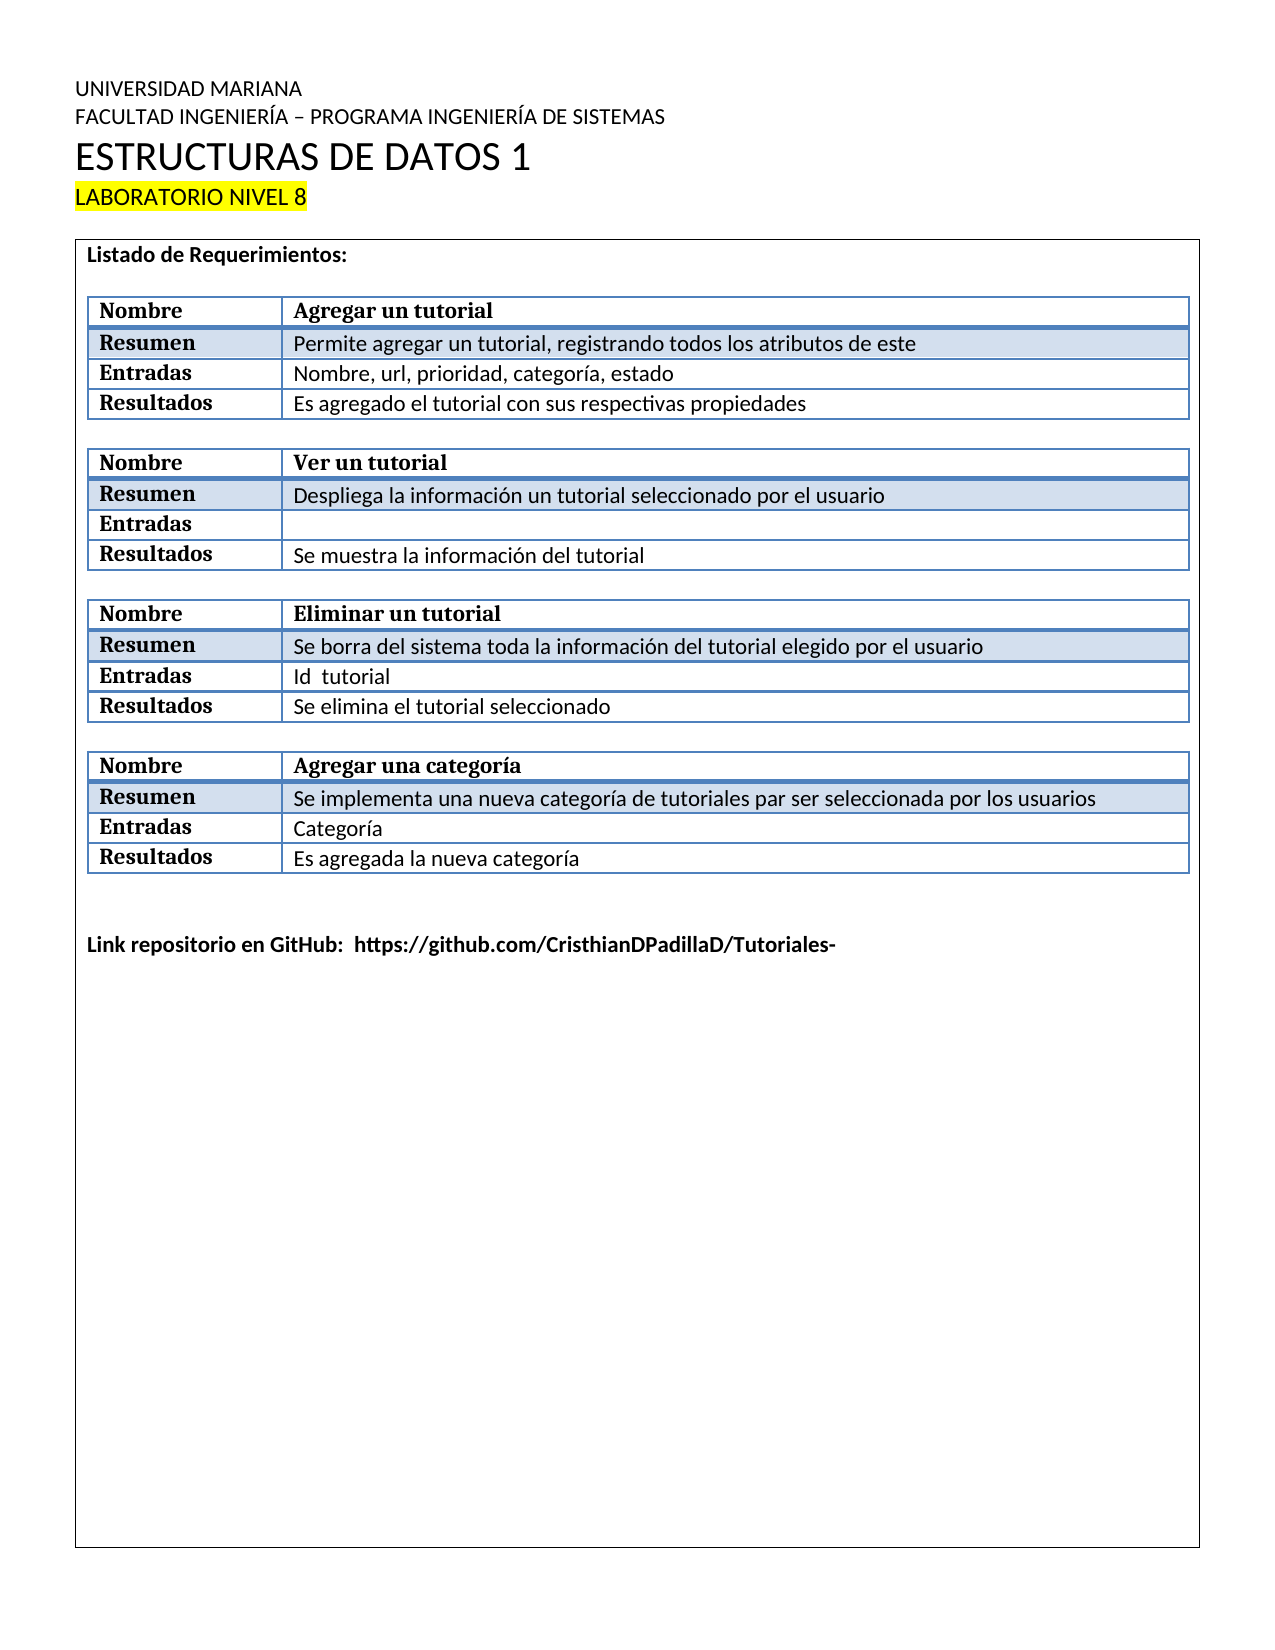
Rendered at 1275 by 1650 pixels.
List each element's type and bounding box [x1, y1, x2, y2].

table_cell [76, 240, 1199, 1547]
